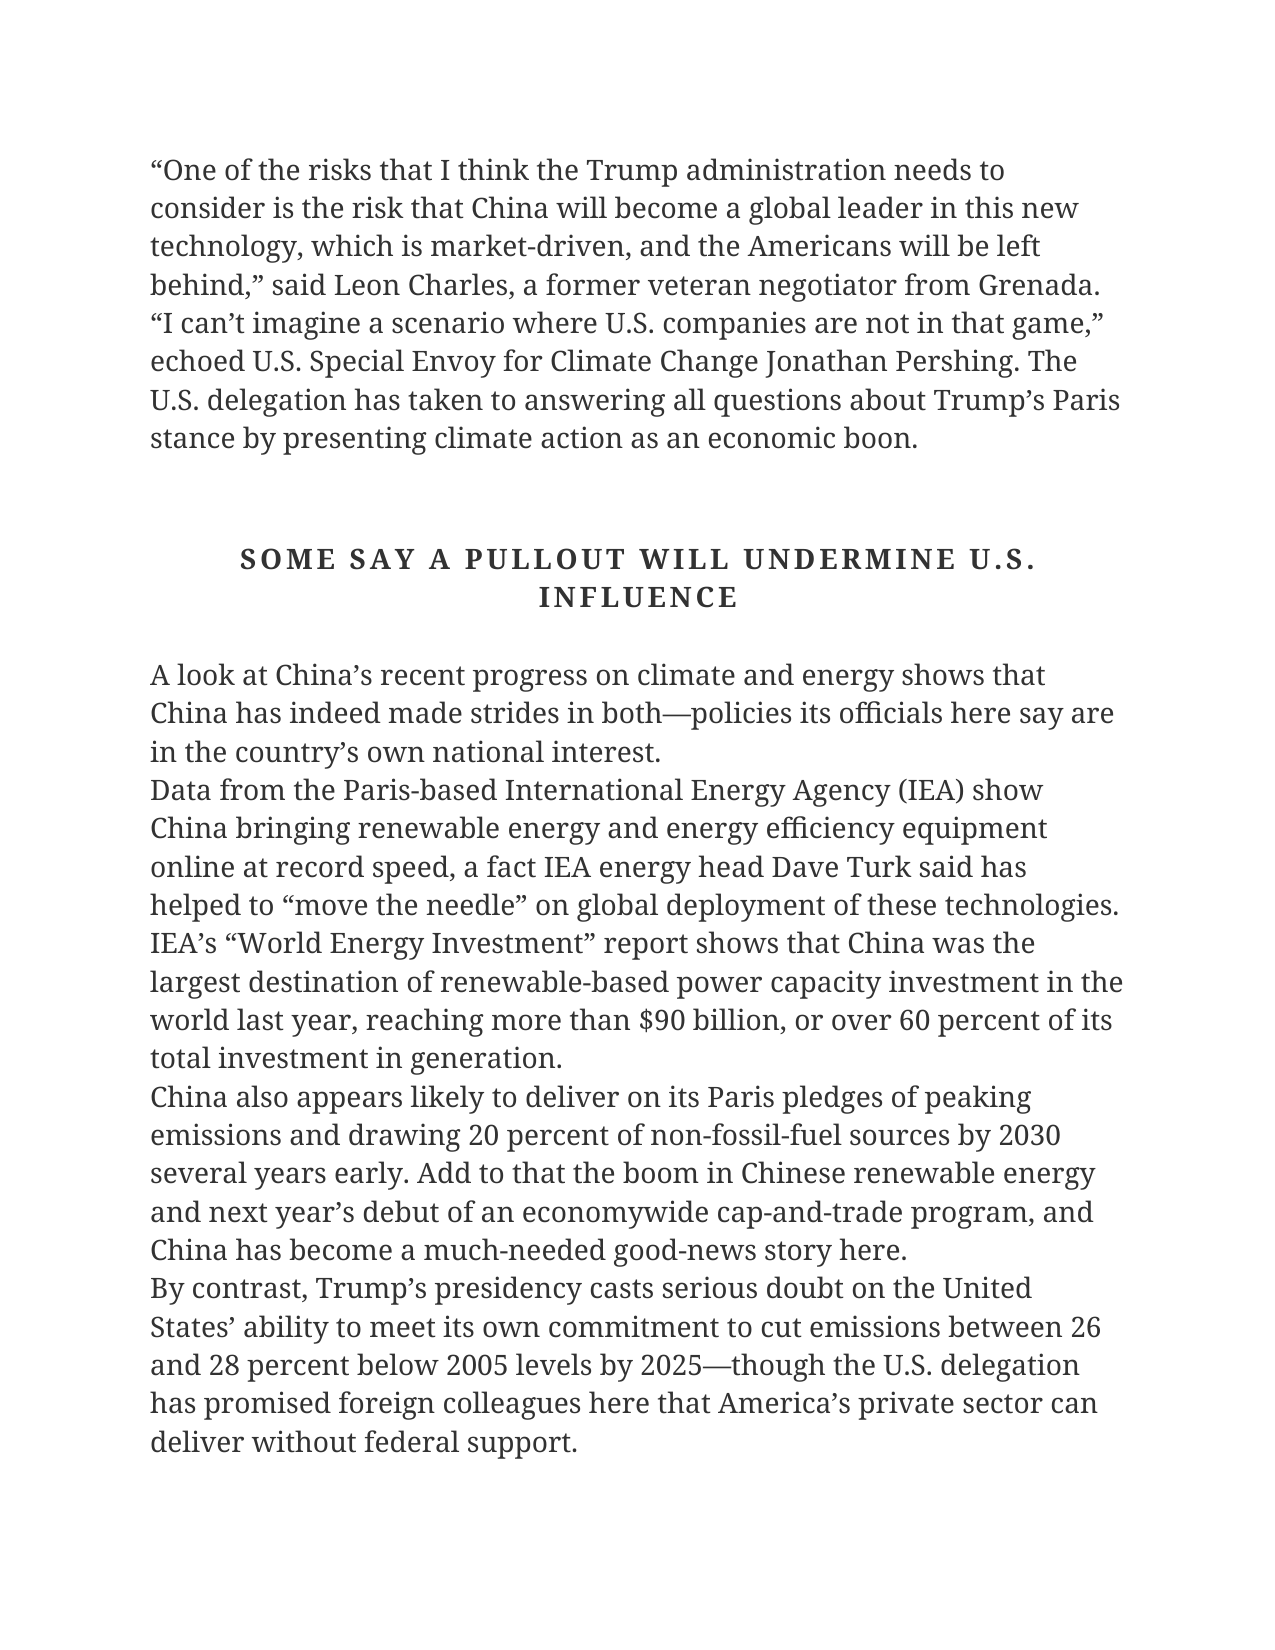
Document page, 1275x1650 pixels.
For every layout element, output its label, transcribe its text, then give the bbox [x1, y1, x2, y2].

text SOME SAY A PULLOUT WILL UNDERMINE U.S. INFLUENCE [150, 539, 1125, 616]
text IEA’s “World Energy Investment” report shows that China was the largest destination of renewable-based power capacity investment in the world last year, reaching more than $90 billion, or over 60 percent of its total investment in generation. [150, 923, 1125, 1077]
text “I can’t imagine a scenario where U.S. companies are not in that game,” echoed U.S. Special Envoy for Climate Change Jonathan Pershing. The U.S. delegation has taken to answering all questions about Trump’s Paris stance by presenting climate action as an economic boon. [150, 303, 1125, 457]
text By contrast, Trump’s presidency casts serious doubt on the United States’ ability to meet its own commitment to cut emissions between 26 and 28 percent below 2005 levels by 2025—though the U.S. delegation has promised foreign colleagues here that America’s private sector can deliver without federal support. [150, 1268, 1125, 1460]
text “One of the risks that I think the Trump administration needs to consider is the risk that China will become a global leader in this new technology, which is market-driven, and the Americans will be left behind,” said Leon Charles, a former veteran negotiator from Grenada. [150, 150, 1125, 303]
text A look at China’s recent progress on climate and energy shows that China has indeed made strides in both—policies its officials here say are in the country’s own national interest. [150, 655, 1125, 770]
text Data from the Paris-based International Energy Agency (IEA) show China bringing renewable energy and energy efficiency equipment online at record speed, a fact IEA energy head Dave Turk said has helped to “move the needle” on global deployment of these technologies. [150, 770, 1125, 923]
text China also appears likely to deliver on its Paris pledges of peaking emissions and drawing 20 percent of non-fossil-fuel sources by 2030 several years early. Add to that the boom in Chinese renewable energy and next year’s debut of an economywide cap-and-trade program, and China has become a much-needed good-news story here. [150, 1077, 1125, 1268]
